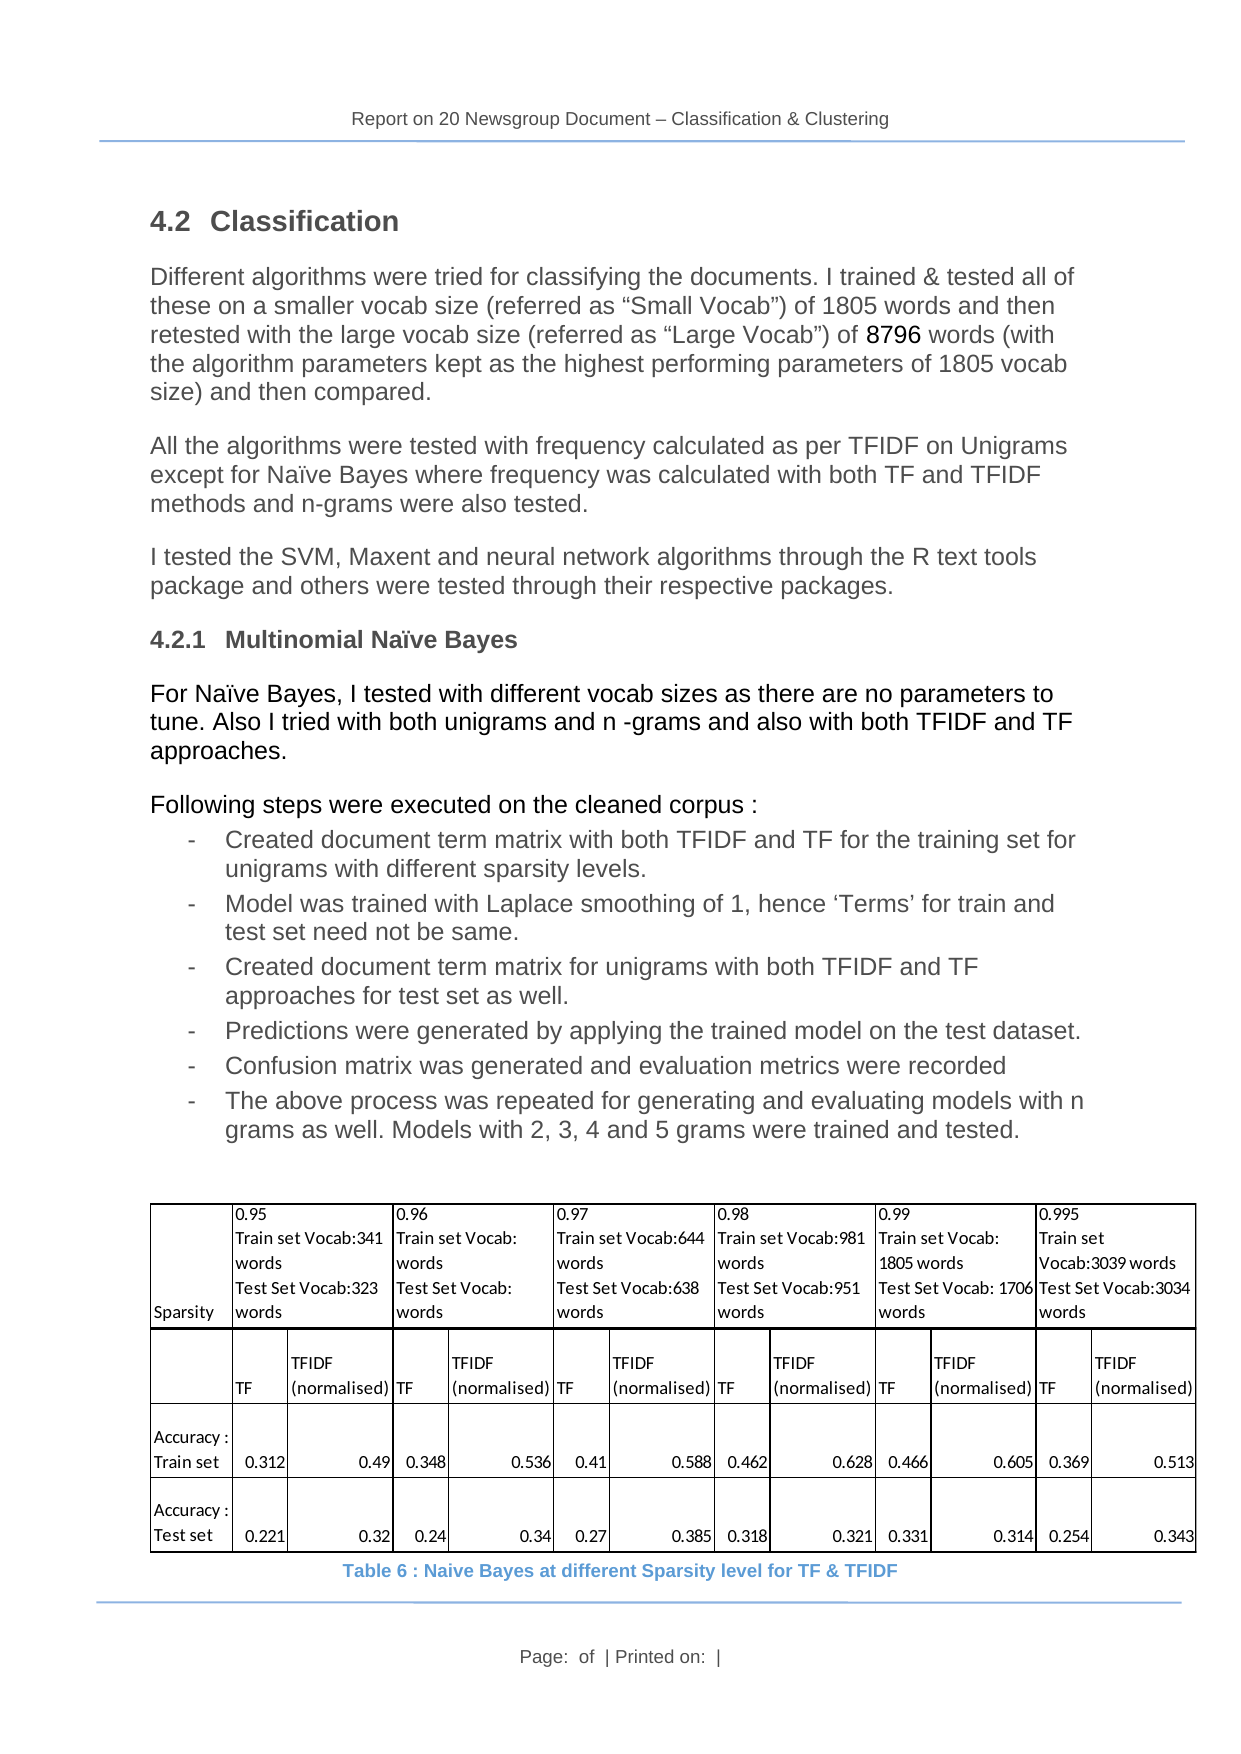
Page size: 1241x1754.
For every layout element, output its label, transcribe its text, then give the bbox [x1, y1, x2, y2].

text For Naïve Bayes, I tested with different vocab sizes as there are no parameters to tune. Also I tried with both unigrams and n -grams and also with both TFIDF and TF approaches. [150, 678, 1090, 765]
list The above process was repeated for generating and evaluating models with n grams as well. Models with 2, 3, 4 and 5 grams were trained and tested. [187, 1086, 1090, 1143]
text I tested the SVM, Maxent and neural network algorithms through the R text tools package and others were tested through their respective packages. [150, 542, 1090, 600]
list Created document term matrix with both TFIDF and TF for the training set for unigrams with different sparsity levels. [187, 825, 1090, 882]
list Confusion matrix was generated and evaluation metrics were recorded [187, 1051, 1090, 1080]
list Model was trained with Laplace smoothing of 1, hence ‘Terms’ for train and test set need not be same. [187, 888, 1090, 946]
text Different algorithms were tried for classifying the documents. I trained & tested all of these on a smaller vocab size (referred as “Small Vocab”) of 1805 words and then retested with the large vocab size (referred as “Large Vocab”) of 8796 words (with the algorithm parameters kept as the highest performing parameters of 1805 vocab size) and then compared. [150, 262, 1090, 406]
list Predictions were generated by applying the trained model on the test dataset. [187, 1016, 1090, 1045]
text Table 6 : Naive Bayes at different Sparsity level for TF & TFIDF [150, 1560, 1090, 1581]
subtitle Classification [150, 204, 1090, 237]
text All the algorithms were tested with frequency calculated as per TFIDF on Unigrams except for Naïve Bayes where frequency was calculated with both TF and TFIDF methods and n-grams were also tested. [150, 431, 1090, 517]
list Created document term matrix for unigrams with both TFIDF and TF approaches for test set as well. [187, 952, 1090, 1010]
text Following steps were executed on the cleaned corpus : [150, 790, 1090, 818]
subtitle Multinomial Naïve Bayes [150, 625, 1090, 653]
